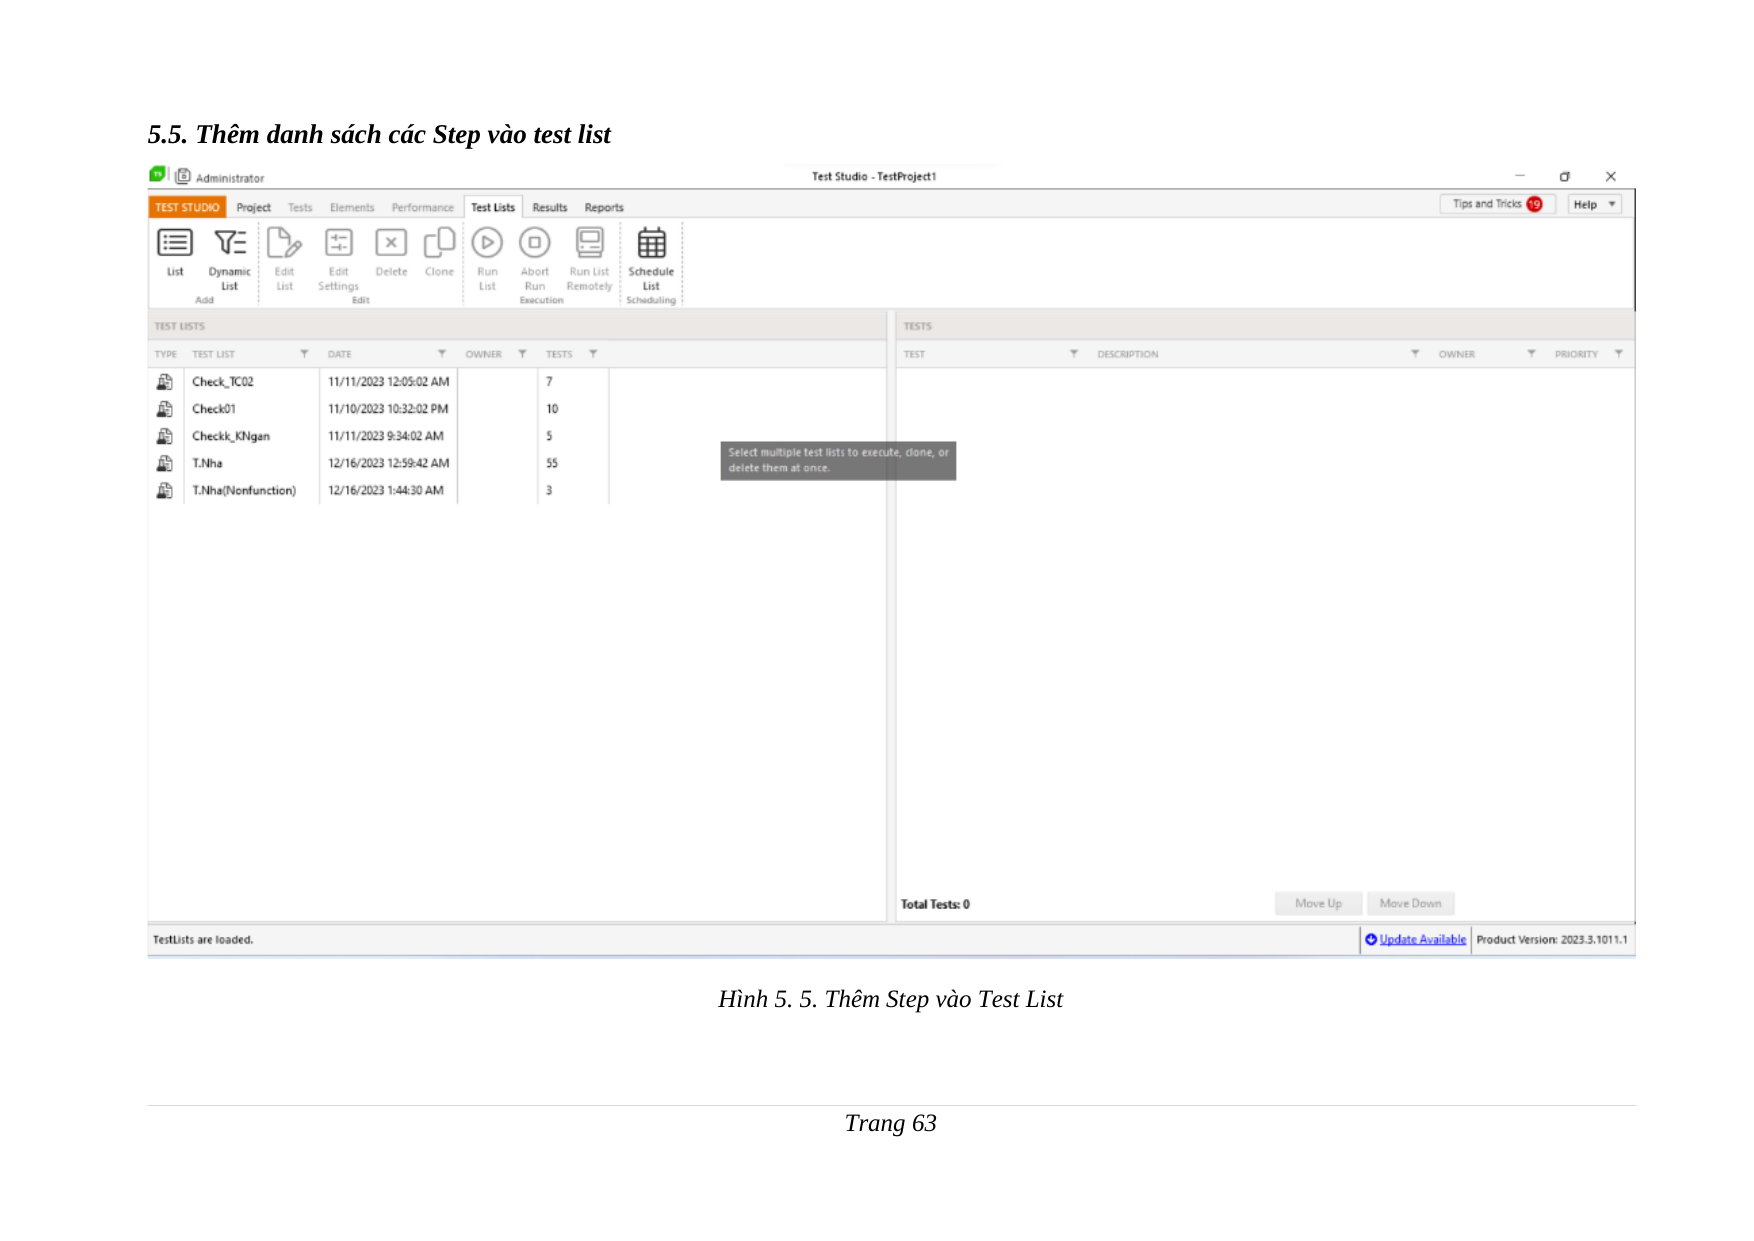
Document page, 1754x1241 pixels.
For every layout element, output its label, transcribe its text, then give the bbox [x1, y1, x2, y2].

text Thêm danh sách các Step vào test list [148, 118, 1636, 149]
picture [147, 164, 1636, 959]
